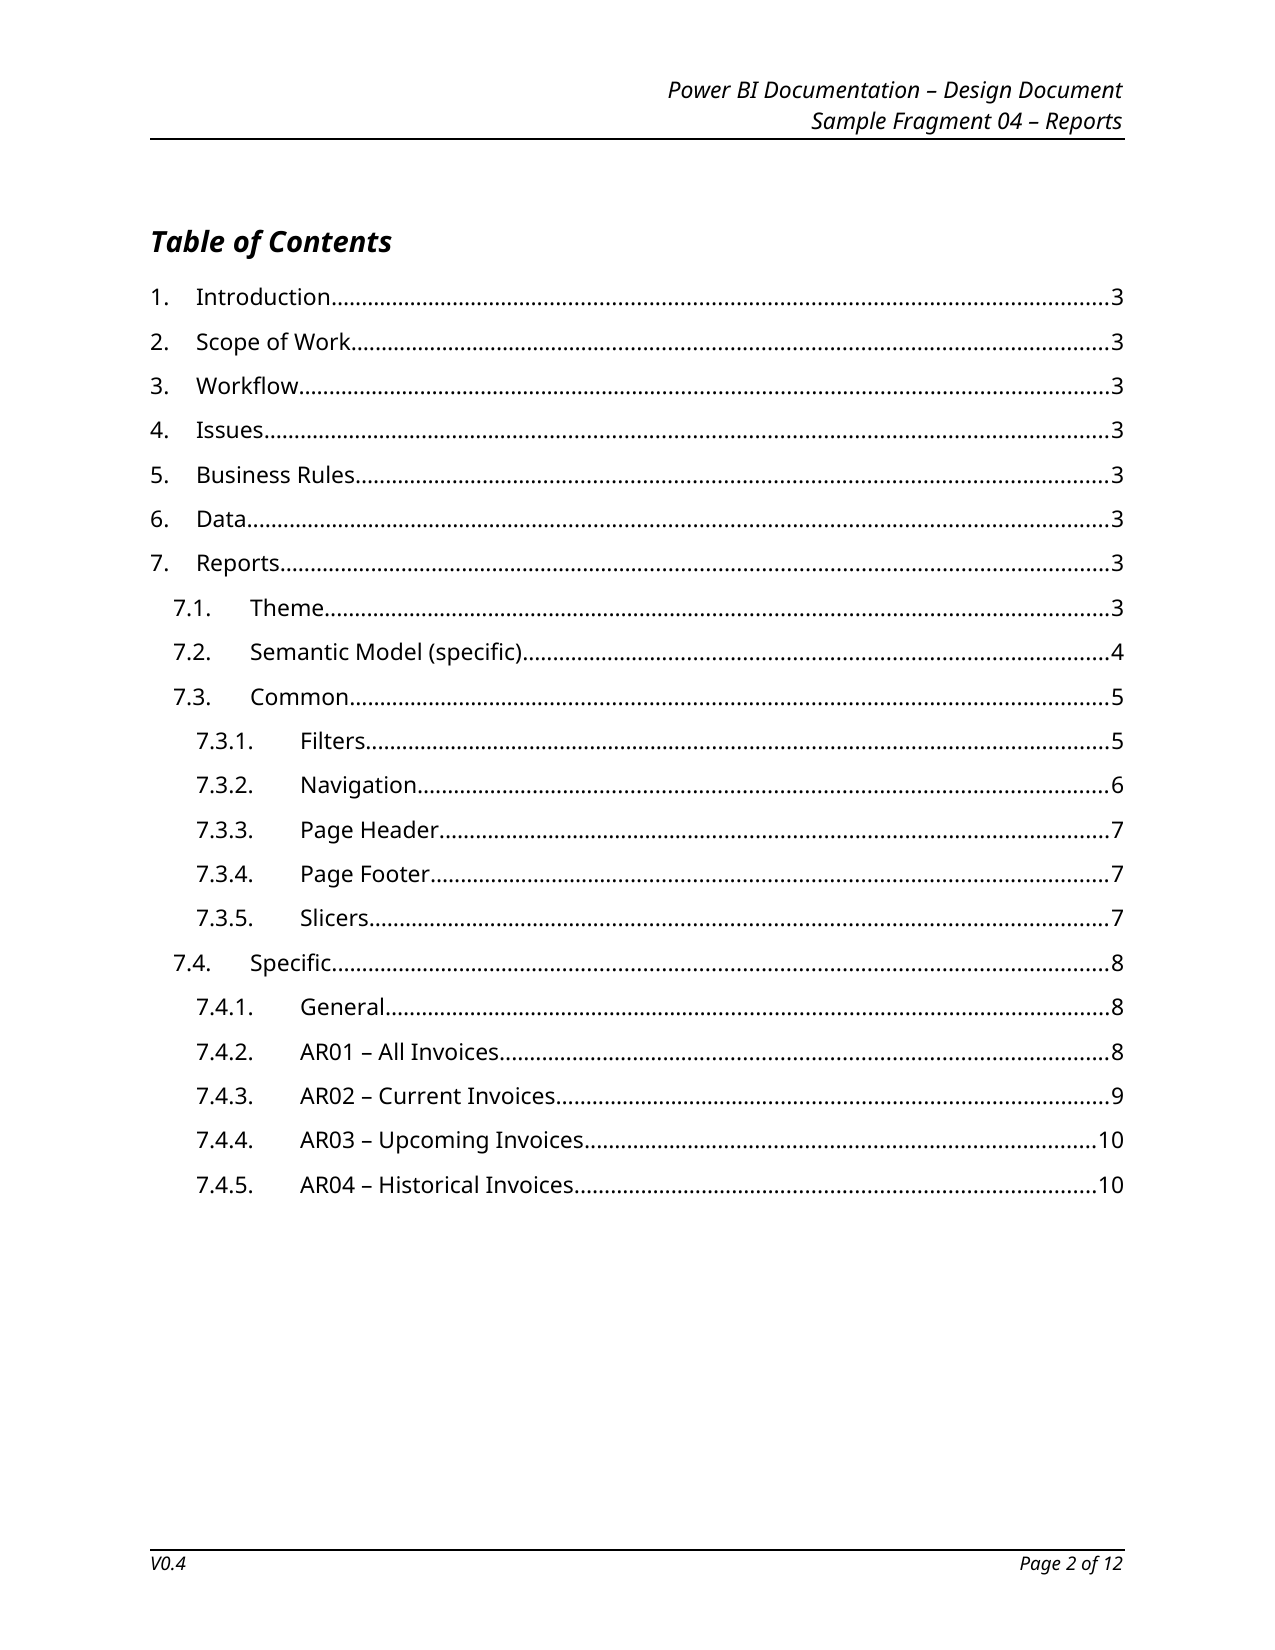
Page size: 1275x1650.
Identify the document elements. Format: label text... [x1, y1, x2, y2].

text Table of Contents [150, 222, 1125, 261]
